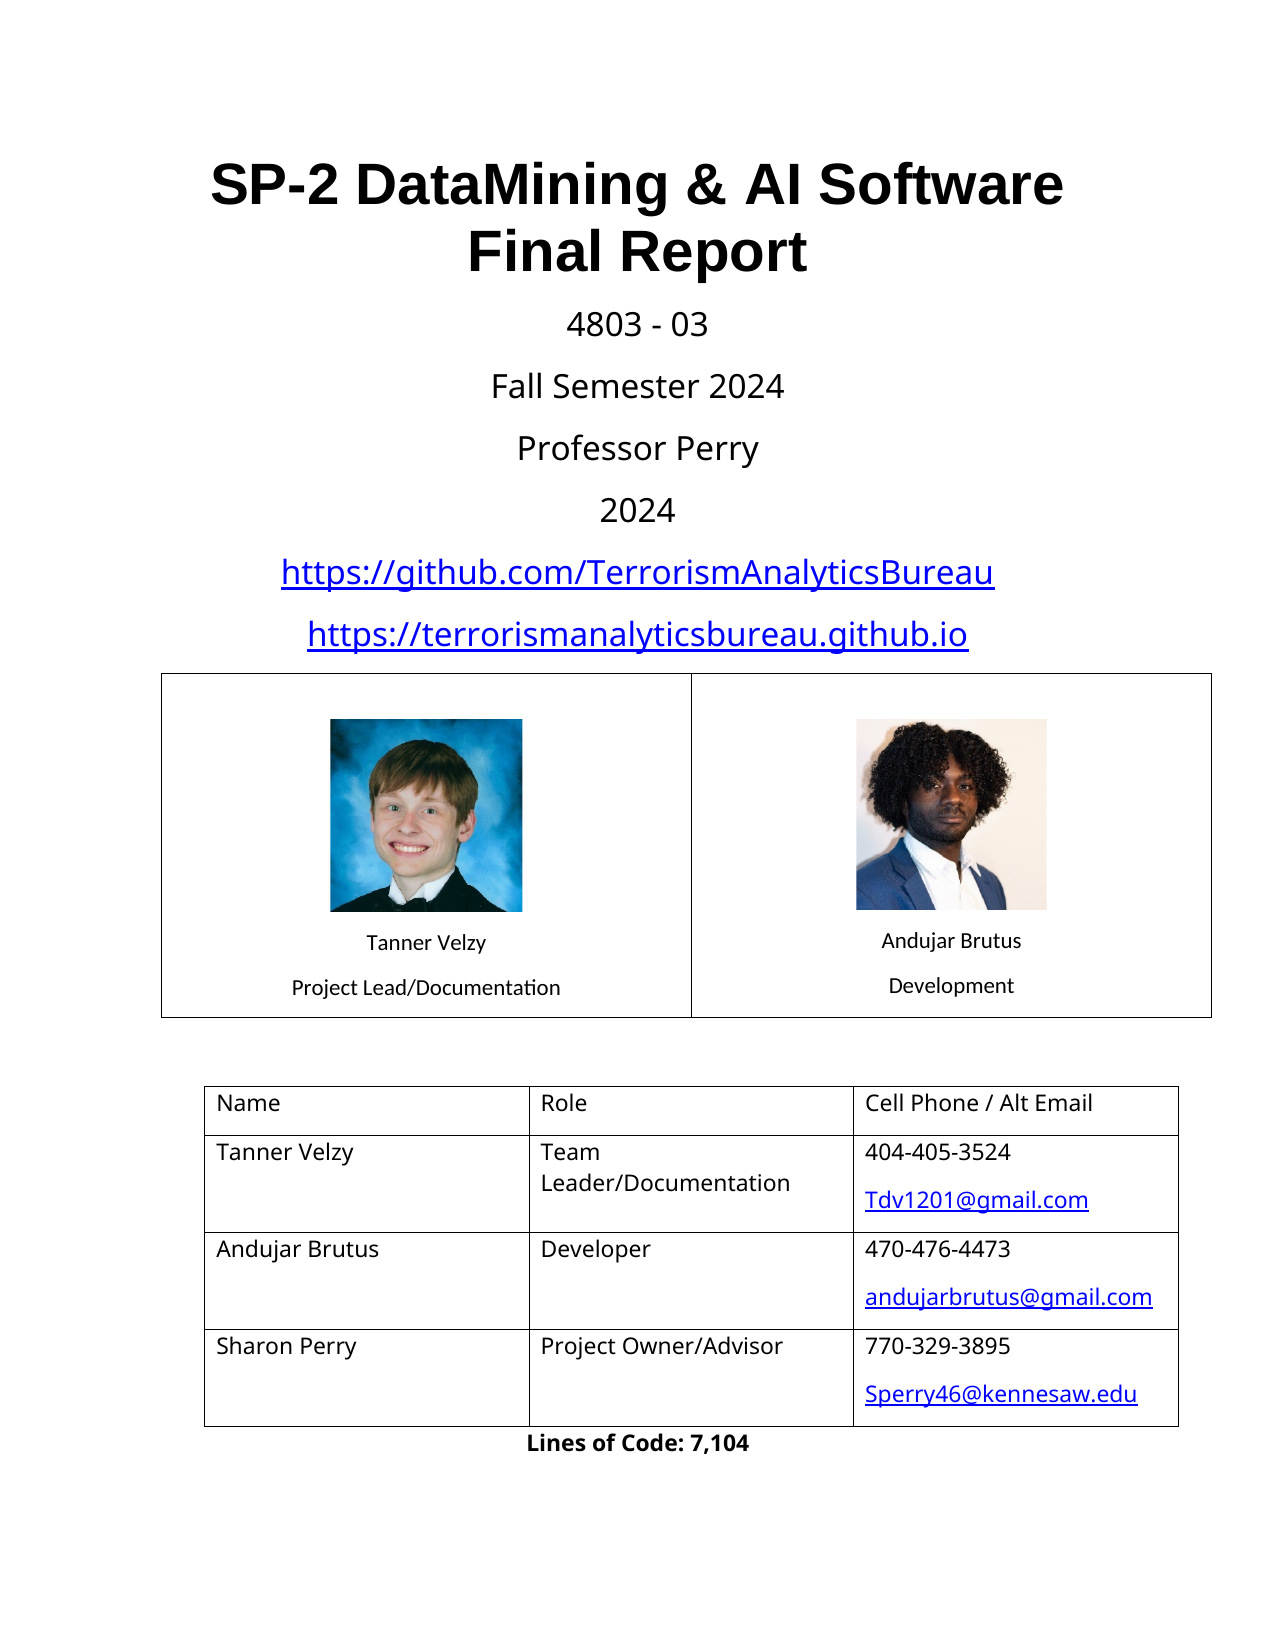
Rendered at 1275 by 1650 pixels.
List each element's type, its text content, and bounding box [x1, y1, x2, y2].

text Fall Semester 2024 [150, 363, 1125, 408]
table_cell Project Owner/Advisor [530, 1330, 853, 1426]
table_header Tanner Velzy Project Lead/Documentation [162, 674, 691, 1017]
table_cell Team Leader/Documentation [530, 1136, 853, 1232]
table_cell Tanner Velzy [205, 1136, 529, 1232]
table_header Name [205, 1087, 529, 1135]
table_cell 470-476-4473 andujarbrutus@gmail.com [854, 1233, 1178, 1329]
text 4803 - 03 [150, 301, 1125, 346]
text Lines of Code: 7,104 [150, 1427, 1125, 1458]
text Professor Perry [150, 425, 1125, 470]
text https://github.com/TerrorismAnalyticsBureau [150, 549, 1125, 594]
table_cell Sharon Perry [205, 1330, 529, 1426]
table_header Role [530, 1087, 853, 1135]
table_header Cell Phone / Alt Email [854, 1087, 1178, 1135]
table_cell Andujar Brutus [205, 1233, 529, 1329]
table_cell 404-405-3524 Tdv1201@gmail.com [854, 1136, 1178, 1232]
picture [330, 735, 520, 912]
text https://terrorismanalyticsbureau.github.io [150, 611, 1125, 657]
text SP-2 DataMining & AI Software Final Report [150, 150, 1125, 284]
table_cell 770-329-3895 Sperry46@kennesaw.edu [854, 1330, 1178, 1426]
picture [856, 719, 1047, 910]
table_cell Developer [530, 1233, 853, 1329]
text 2024 [150, 487, 1125, 532]
table_header Andujar Brutus Development [692, 674, 1211, 1017]
